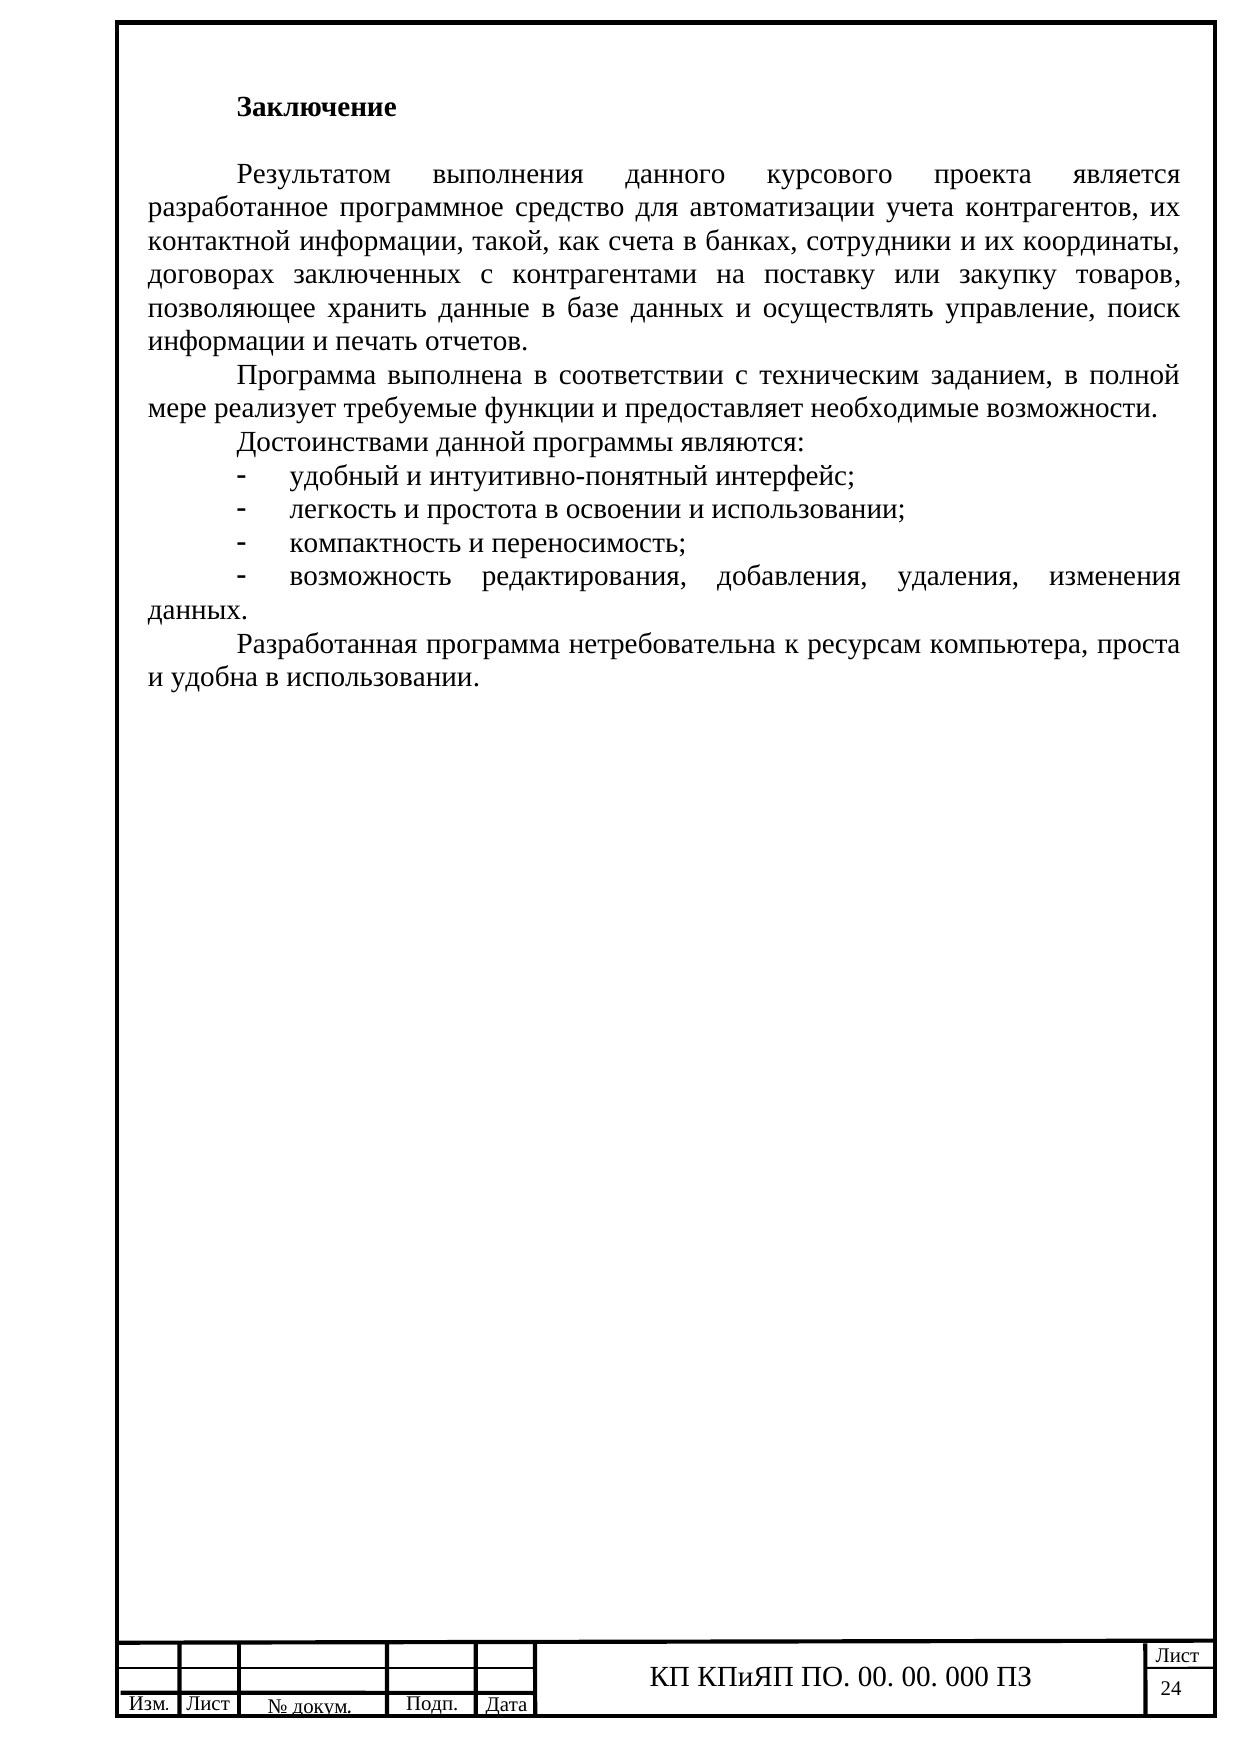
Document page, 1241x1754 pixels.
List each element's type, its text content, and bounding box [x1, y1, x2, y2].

list возможность редактирования, добавления, удаления, изменения данных. [148, 558, 1181, 626]
text Достоинствами данной программы являются: [148, 424, 1181, 458]
list компактность и переносимость; [148, 525, 1181, 558]
text Результатом выполнения данного курсового проекта является разработанное программное средство для автоматизации учета контрагентов, их контактной информации, такой, как счета в банках, сотрудники и их координаты, договорах заключенных с контрагентами на поставку или закупку товаров, позволяющее хранить данные в базе данных и осуществлять управление, поиск информации и печать отчетов. [148, 156, 1181, 357]
subtitle Заключение [148, 89, 1181, 122]
text Программа выполнена в соответствии с техническим заданием, в полной мере реализует требуемые функции и предоставляет необходимые возможности. [148, 357, 1181, 424]
text Разработанная программа нетребовательна к ресурсам компьютера, проста и удобна в использовании. [148, 626, 1181, 693]
list удобный и интуитивно-понятный интерфейс; [148, 458, 1181, 491]
list легкость и простота в освоении и использовании; [148, 491, 1181, 525]
